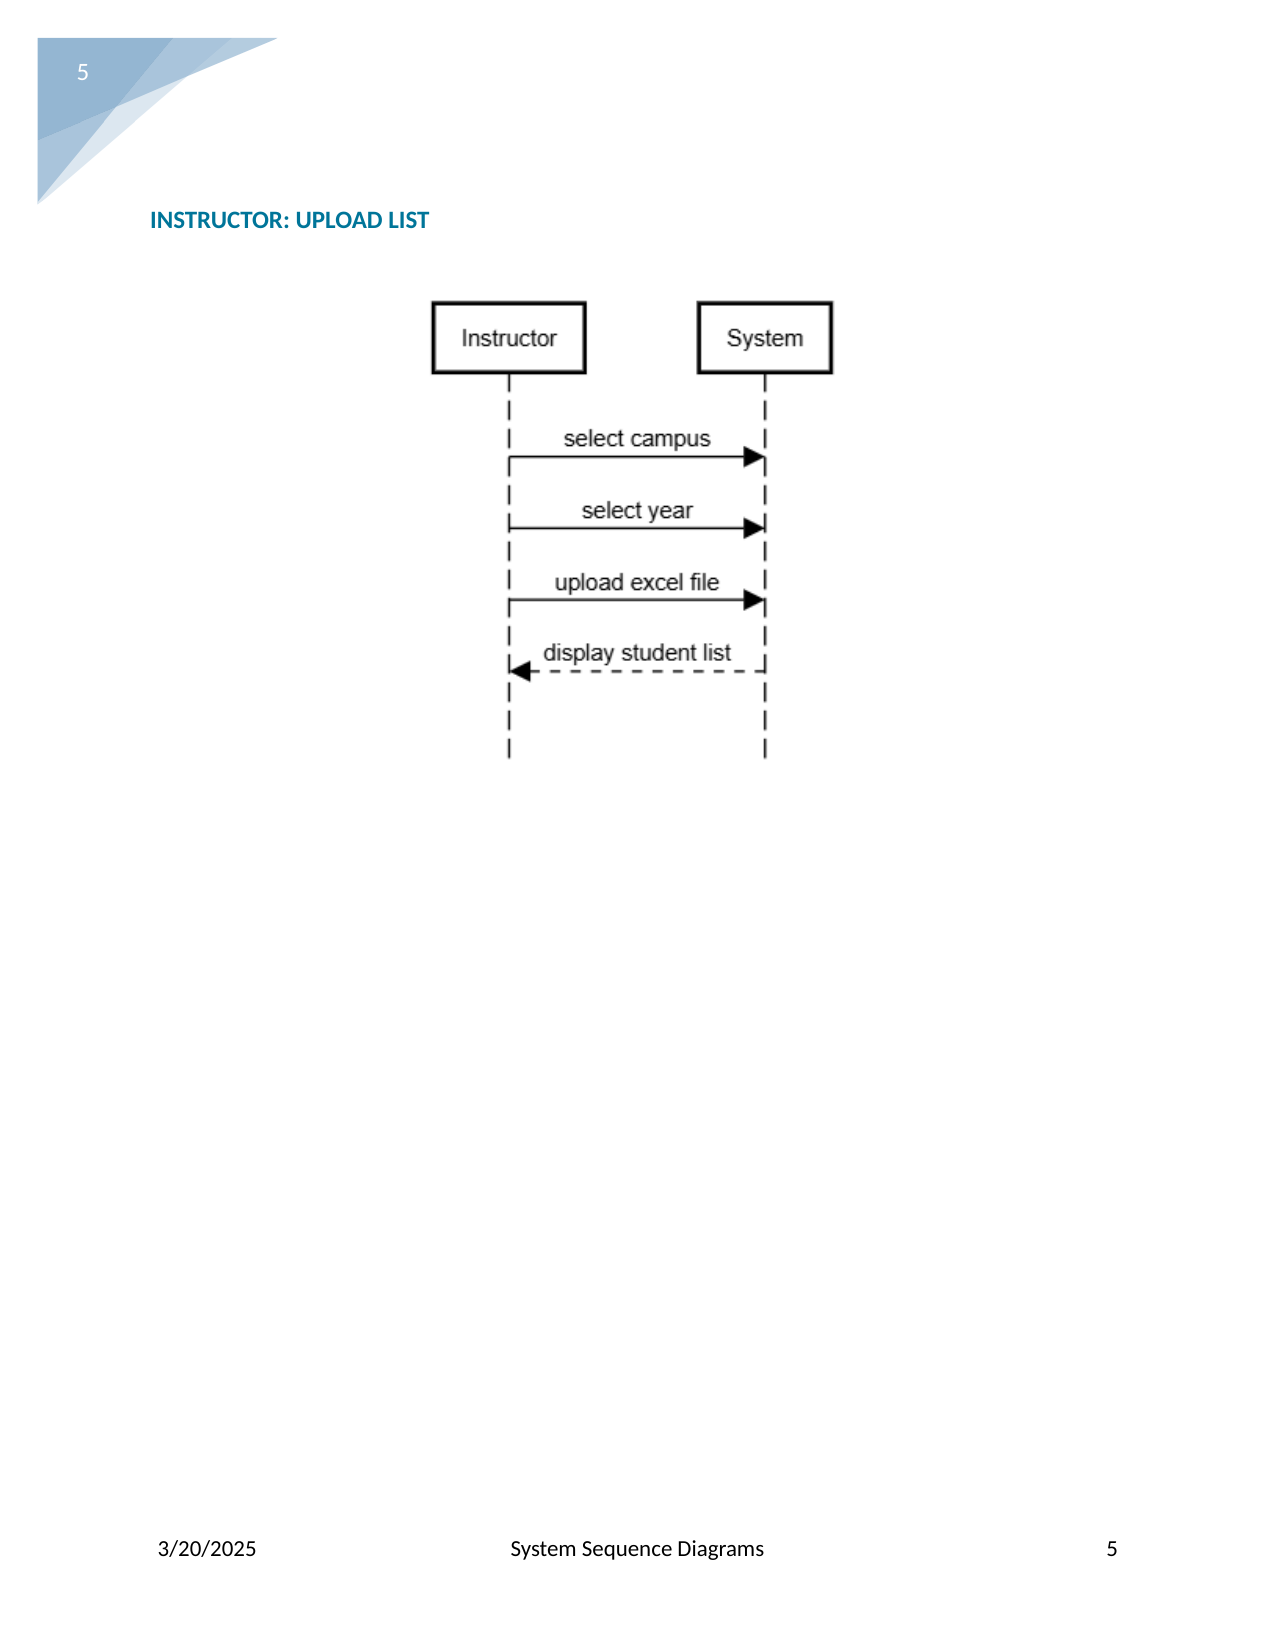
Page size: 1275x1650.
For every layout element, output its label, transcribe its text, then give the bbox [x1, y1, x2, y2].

picture [37, 37, 279, 206]
picture [421, 287, 844, 761]
subtitle Instructor: upload list [150, 204, 1125, 234]
